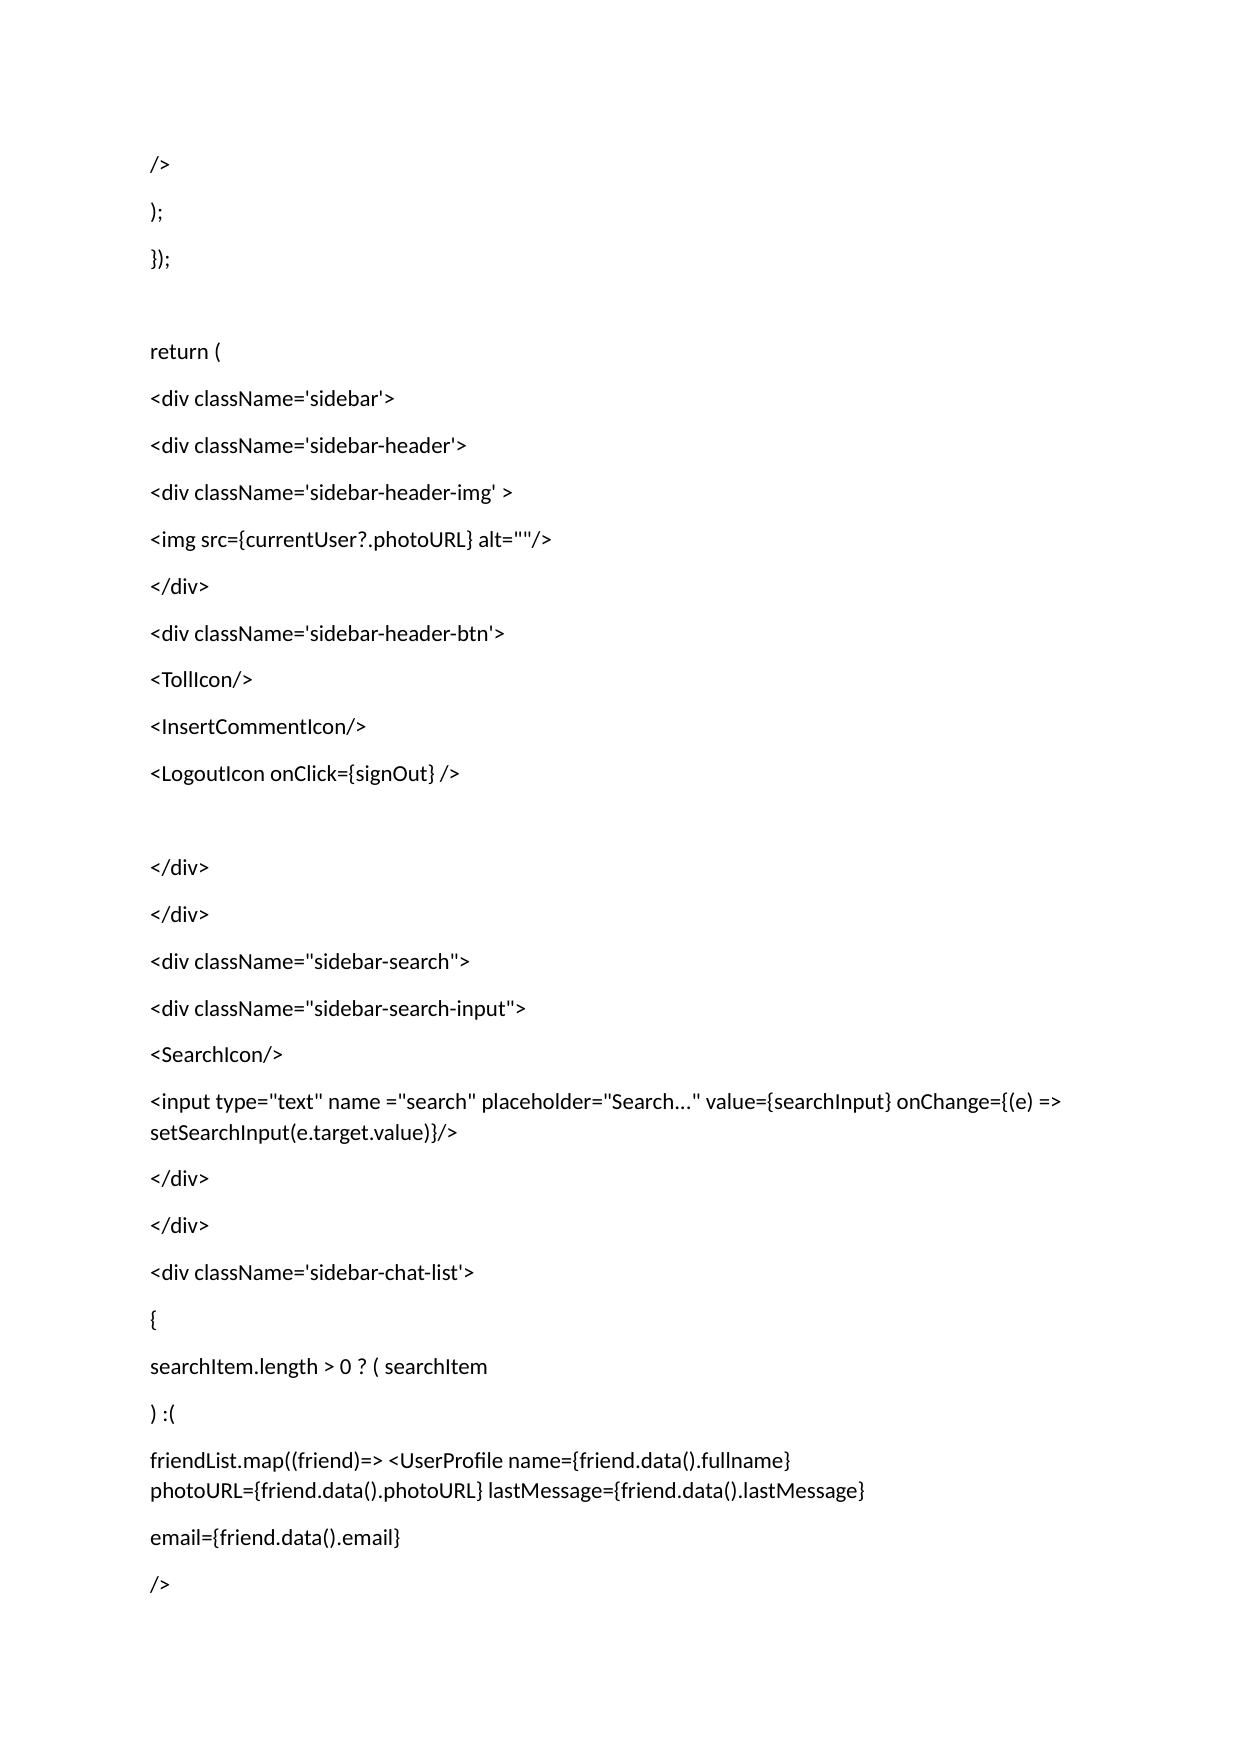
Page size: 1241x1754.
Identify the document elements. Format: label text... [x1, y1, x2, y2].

text friendList.map((friend)=> <UserProfile name={friend.data().fullname} photoURL={friend.data().photoURL} lastMessage={friend.data().lastMessage} [150, 1446, 1090, 1504]
text <div className='sidebar-header-btn'> [150, 619, 1090, 647]
text /> [150, 150, 1090, 178]
text </div> [150, 900, 1090, 928]
text <div className="sidebar-search"> [150, 947, 1090, 975]
text /> [150, 1570, 1090, 1598]
text <TollIcon/> [150, 666, 1090, 694]
text </div> [150, 853, 1090, 881]
text searchItem.length > 0 ? ( searchItem [150, 1352, 1090, 1380]
text <LogoutIcon onClick={signOut} /> [150, 759, 1090, 787]
text ); [150, 197, 1090, 225]
text <input type="text" name ="search" placeholder="Search..." value={searchInput} onChange={(e) => setSearchInput(e.target.value)}/> [150, 1087, 1090, 1146]
text <img src={currentUser?.photoURL} alt=""/> [150, 525, 1090, 553]
text </div> [150, 1211, 1090, 1239]
text <div className='sidebar-header-img' > [150, 478, 1090, 506]
text <div className='sidebar-chat-list'> [150, 1258, 1090, 1286]
text }); [150, 244, 1090, 272]
text <SearchIcon/> [150, 1041, 1090, 1069]
text email={friend.data().email} [150, 1523, 1090, 1551]
text ) :( [150, 1399, 1090, 1427]
text return ( [150, 337, 1090, 366]
text { [150, 1305, 1090, 1333]
text <InsertCommentIcon/> [150, 712, 1090, 741]
text <div className="sidebar-search-input"> [150, 994, 1090, 1022]
text <div className='sidebar-header'> [150, 431, 1090, 459]
text </div> [150, 572, 1090, 600]
text </div> [150, 1164, 1090, 1193]
text <div className='sidebar'> [150, 384, 1090, 412]
